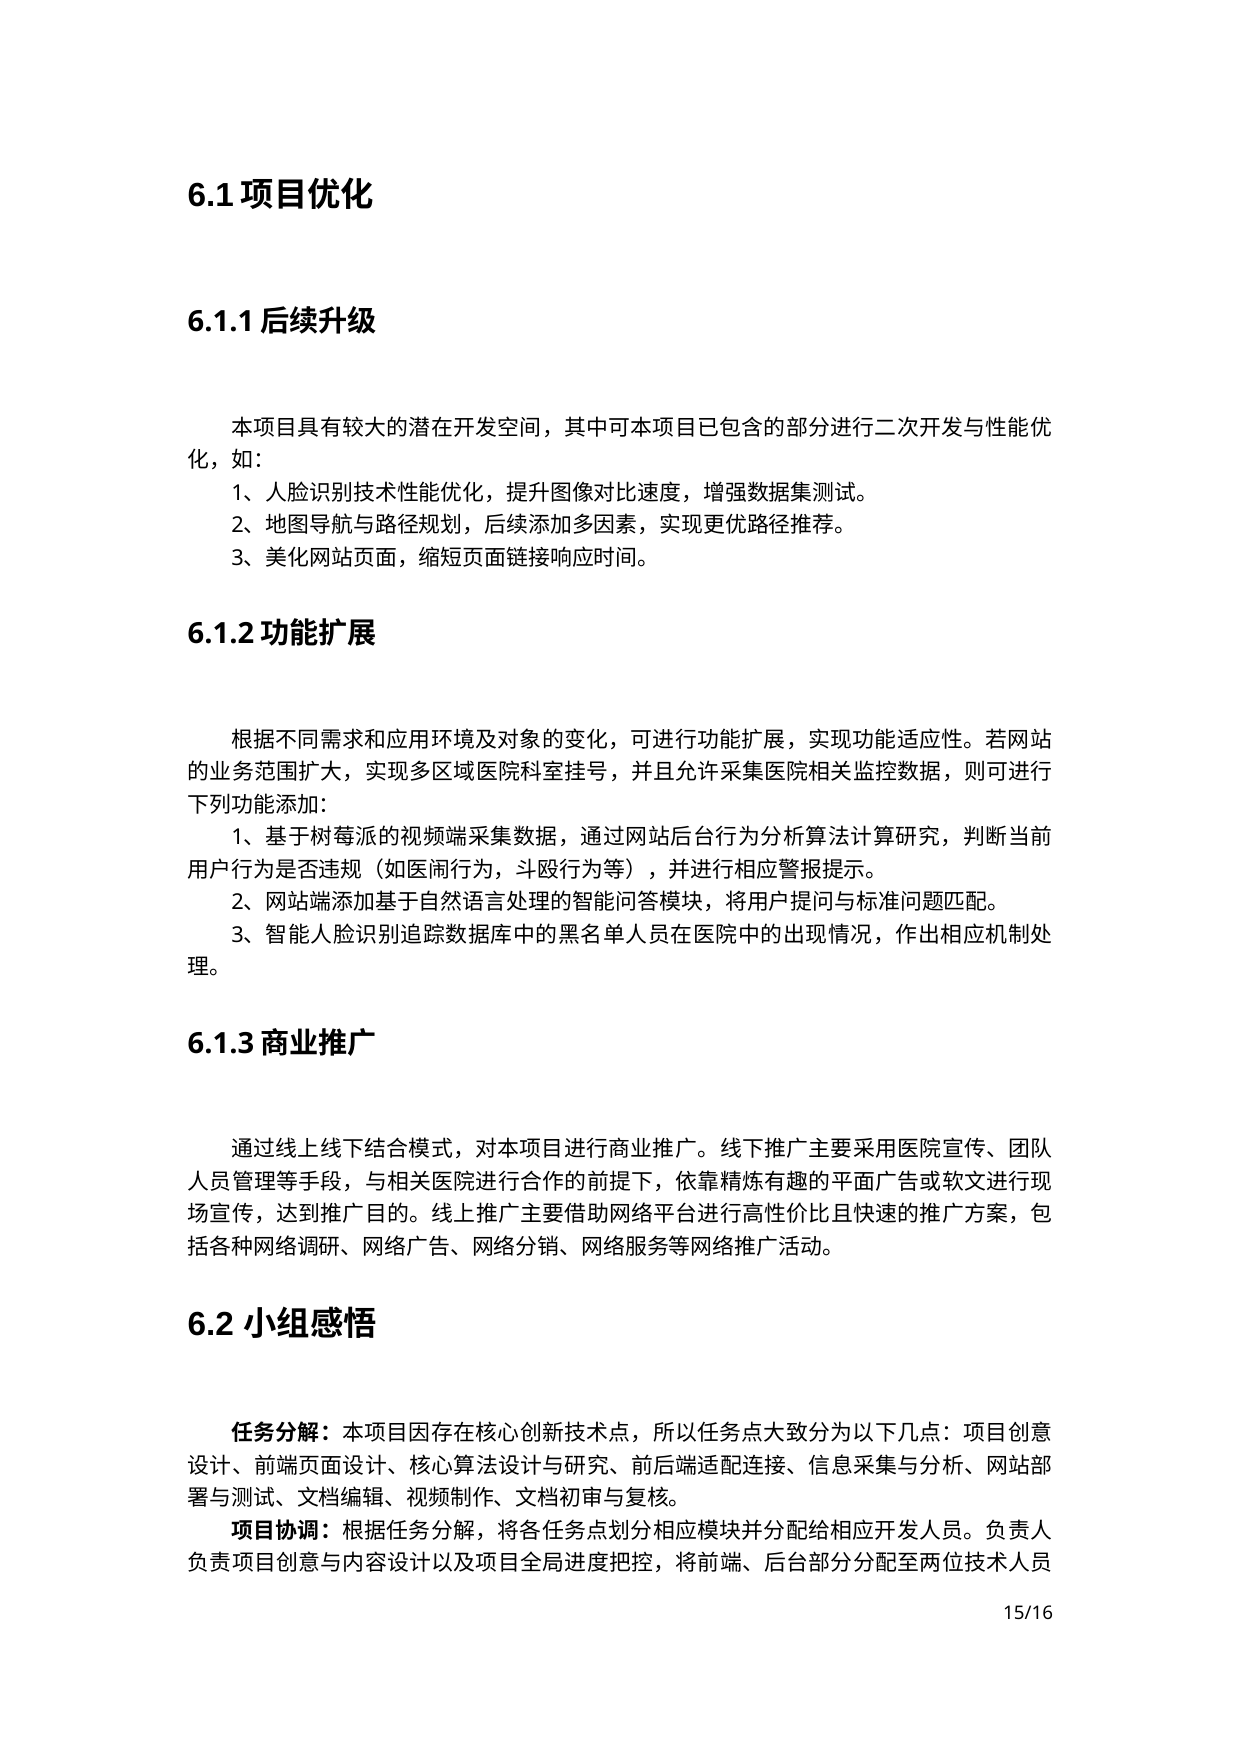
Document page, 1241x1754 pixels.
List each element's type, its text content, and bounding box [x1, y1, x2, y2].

list 人脸识别技术性能优化，提升图像对比速度，增强数据集测试。 [187, 474, 1053, 507]
list 地图导航与路径规划，后续添加多因素，实现更优路径推荐。 [187, 507, 1053, 539]
subtitle 6.1.2功能扩展 [187, 599, 1053, 664]
text 任务分解：本项目因存在核心创新技术点，所以任务点大致分为以下几点：项目创意设计、前端页面设计、核心算法设计与研究、前后端适配连接、信息采集与分析、网站部署与测试、文档编辑、视频制作、文档初审与复核。 [187, 1415, 1053, 1512]
text 本项目具有较大的潜在开发空间，其中可本项目已包含的部分进行二次开发与性能优化，如： [187, 409, 1053, 474]
list 美化网站页面，缩短页面链接响应时间。 [187, 539, 1053, 572]
text 项目协调：根据任务分解，将各任务点划分相应模块并分配给相应开发人员。负责人负责项目创意与内容设计以及项目全局进度把控，将前端、后台部分分配至两位技术人员，两人进行前后端适配连接以及测试。全体开发人员抓准主要矛盾，合理解决问题，切实有效的实现项目保质保量完工。 [187, 1512, 1053, 1577]
subtitle 6.1.1后续升级 [187, 287, 1053, 352]
subtitle 6.1项目优化 [187, 160, 1053, 225]
list 网站端添加基于自然语言处理的智能问答模块，将用户提问与标准问题匹配。 [187, 884, 1053, 916]
list 基于树莓派的视频端采集数据，通过网站后台行为分析算法计算研究，判断当前用户行为是否违规（如医闹行为，斗殴行为等），并进行相应警报提示。 [187, 819, 1053, 884]
list 通过线上线下结合模式，对本项目进行商业推广。线下推广主要采用医院宣传、团队人员管理等手段，与相关医院进行合作的前提下，依靠精炼有趣的平面广告或软文进行现场宣传，达到推广目的。线上推广主要借助网络平台进行高性价比且快速的推广方案，包括各种网络调研、网络广告、网络分销、网络服务等网络推广活动。 [187, 1131, 1053, 1261]
list 根据不同需求和应用环境及对象的变化，可进行功能扩展，实现功能适应性。若网站的业务范围扩大，实现多区域医院科室挂号，并且允许采集医院相关监控数据，则可进行下列功能添加： [187, 721, 1053, 819]
subtitle 6.1.3商业推广 [187, 1008, 1053, 1073]
subtitle 6.2 小组感悟 [187, 1288, 1053, 1353]
list 智能人脸识别追踪数据库中的黑名单人员在医院中的出现情况，作出相应机制处理。 [187, 916, 1053, 981]
